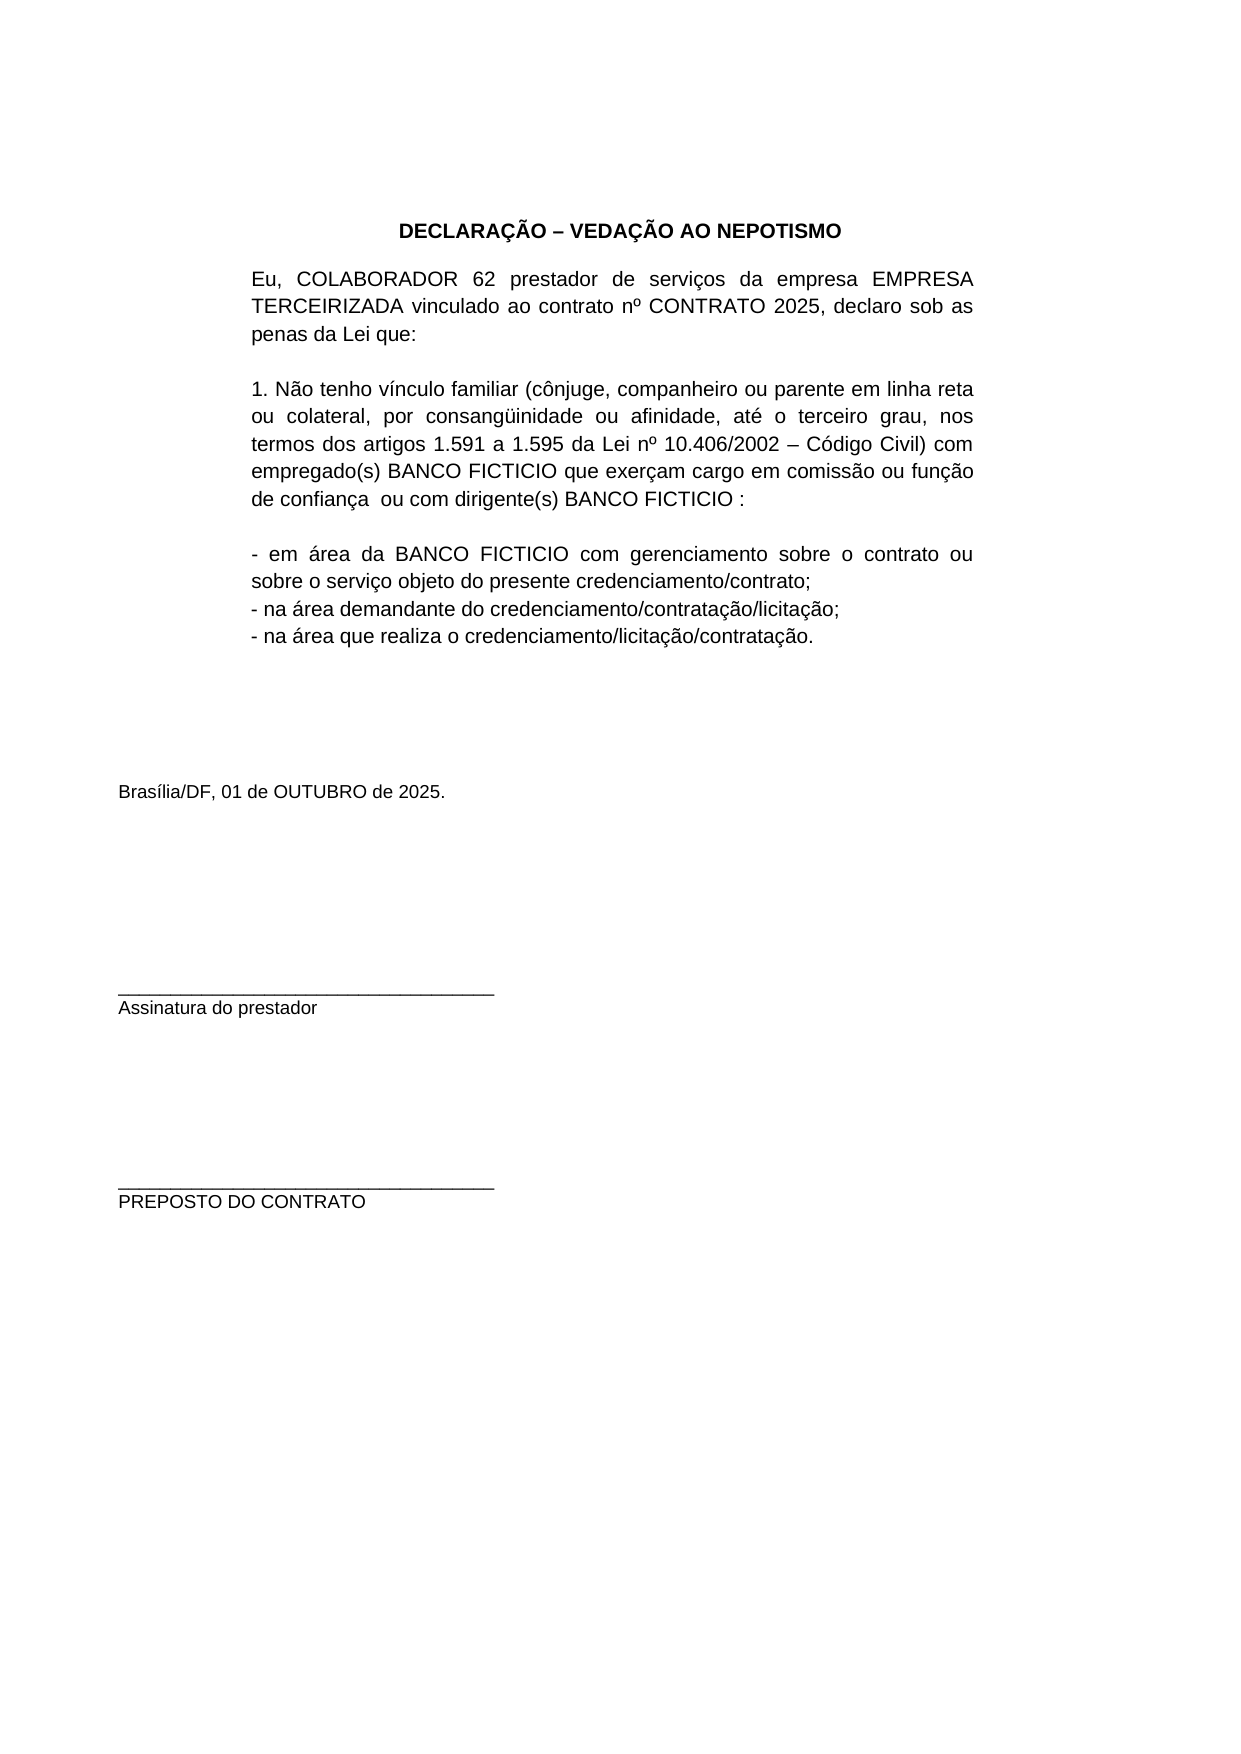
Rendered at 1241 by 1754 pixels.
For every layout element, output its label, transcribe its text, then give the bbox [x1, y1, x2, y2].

text - na área que realiza o credenciamento/licitação/contratação. [118, 624, 974, 648]
text ____________________________________ [118, 975, 1122, 997]
text 1. Não tenho vínculo familiar (cônjuge, companheiro ou parente em linha reta ou colateral, por consangüinidade ou afinidade, até o terceiro grau, nos termos dos artigos 1.591 a 1.595 da Lei nº 10.406/2002 – Código Civil) com empregado(s) BANCO FICTICIO que exerçam cargo em comissão ou função de confiança ou com dirigente(s) BANCO FICTICIO : [251, 377, 974, 511]
text Eu, COLABORADOR 62 prestador de serviços da empresa EMPRESA TERCEIRIZADA vinculado ao contrato nº CONTRATO 2025, declaro sob as penas da Lei que: [251, 267, 974, 346]
text DECLARAÇÃO – VEDAÇÃO AO NEPOTISMO [118, 219, 1122, 243]
text PREPOSTO DO CONTRATO [118, 1191, 1122, 1212]
text - na área demandante do credenciamento/contratação/licitação; [118, 597, 974, 621]
text - em área da BANCO FICTICIO com gerenciamento sobre o contrato ou sobre o serviço objeto do presente credenciamento/contrato; [251, 542, 974, 593]
text ____________________________________ [118, 1169, 1122, 1191]
text Assinatura do prestador [118, 997, 1122, 1018]
